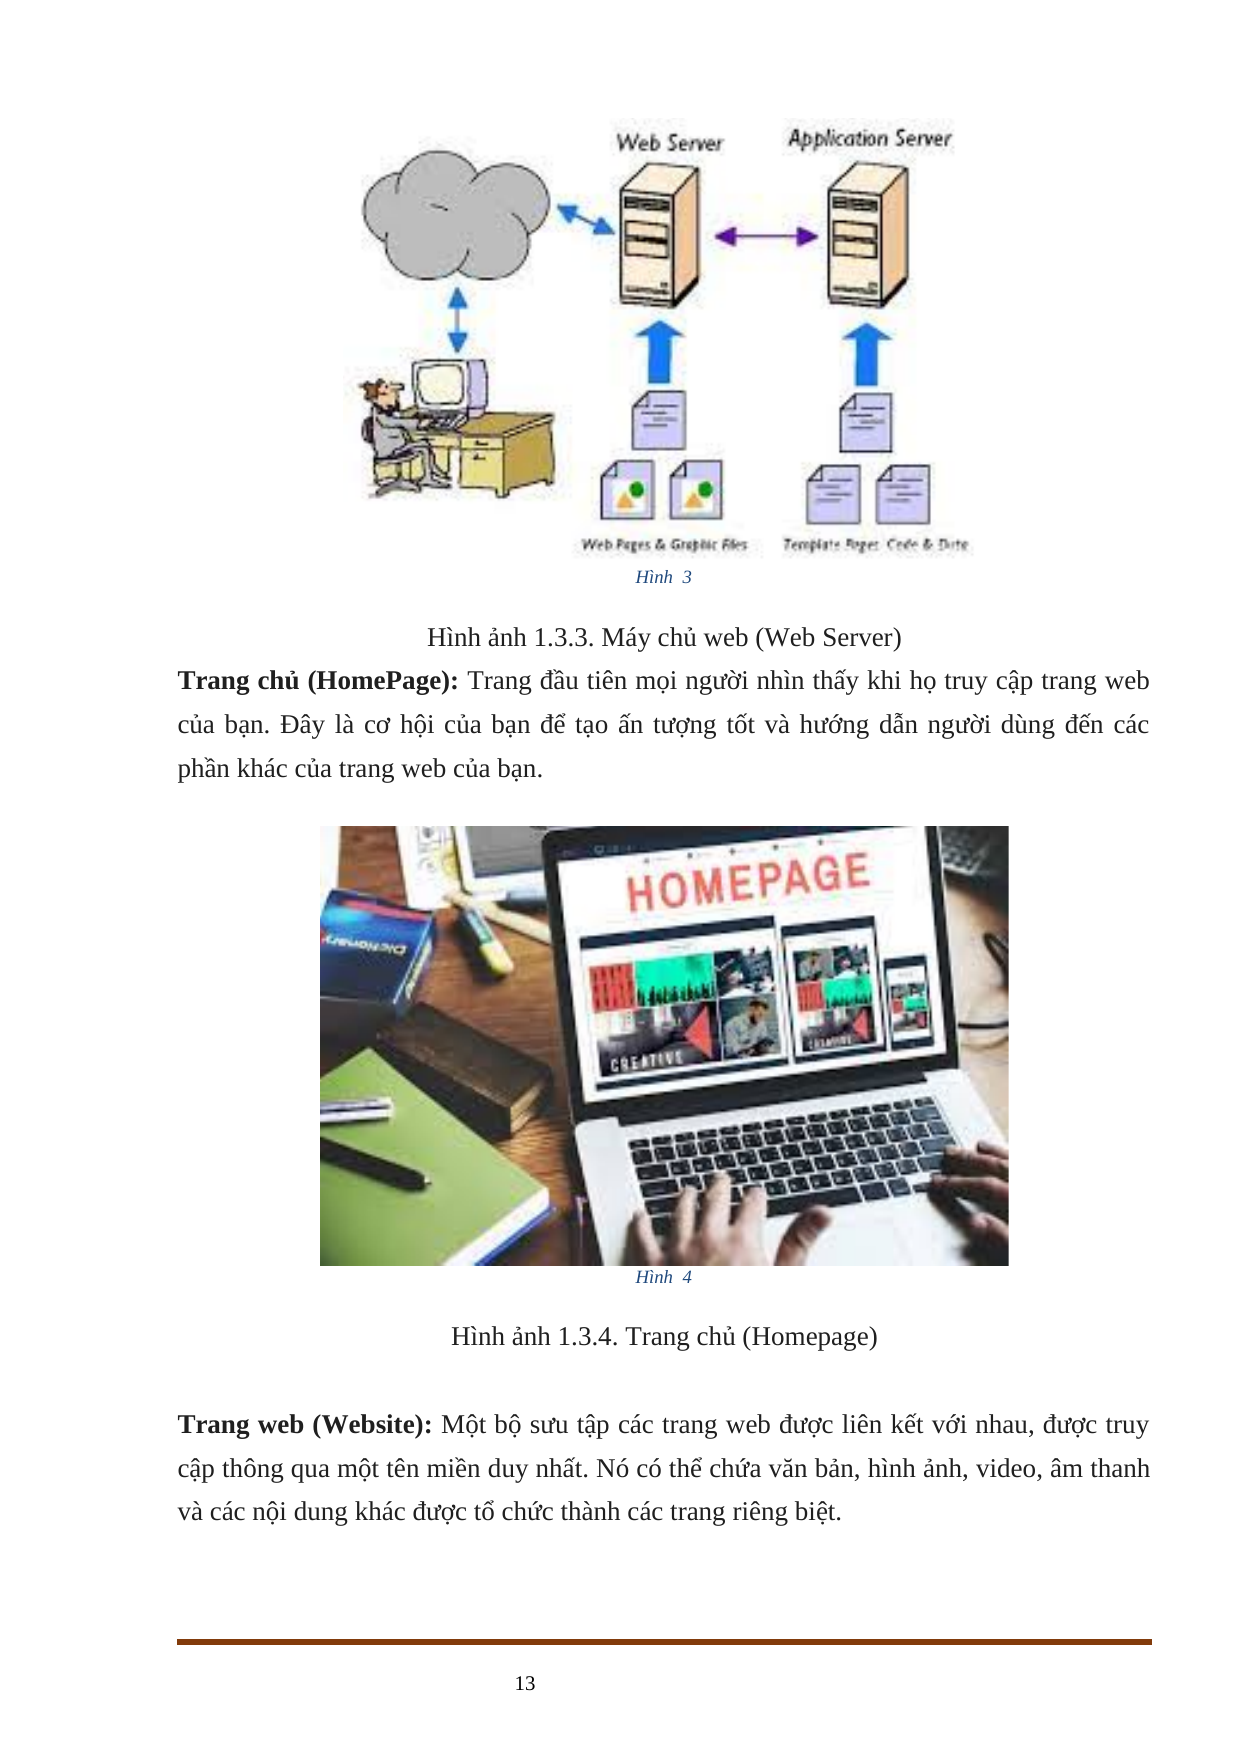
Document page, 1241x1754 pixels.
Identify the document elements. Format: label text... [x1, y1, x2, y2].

picture [320, 826, 1009, 1266]
text Trang chủ (HomePage): Trang đầu tiên mọi người nhìn thấy khi họ truy cập trang web của bạn. Đây là cơ hội của bạn để tạo ấn tượng tốt và hướng dẫn người dùng đến các phần khác của trang web của bạn. [177, 652, 1152, 783]
text Hình ảnh 1.3.3. Máy chủ web (Web Server) [177, 608, 1152, 652]
text Hình ảnh 1.3.4. Trang chủ (Homepage) [177, 1308, 1152, 1352]
text Trang web (Website): Một bộ sưu tập các trang web được liên kết với nhau, được truy cập thông qua một tên miền duy nhất. Nó có thể chứa văn bản, hình ảnh, video, âm thanh và các nội dung khác được tổ chức thành các trang riêng biệt. [177, 1395, 1152, 1527]
picture [343, 118, 986, 566]
